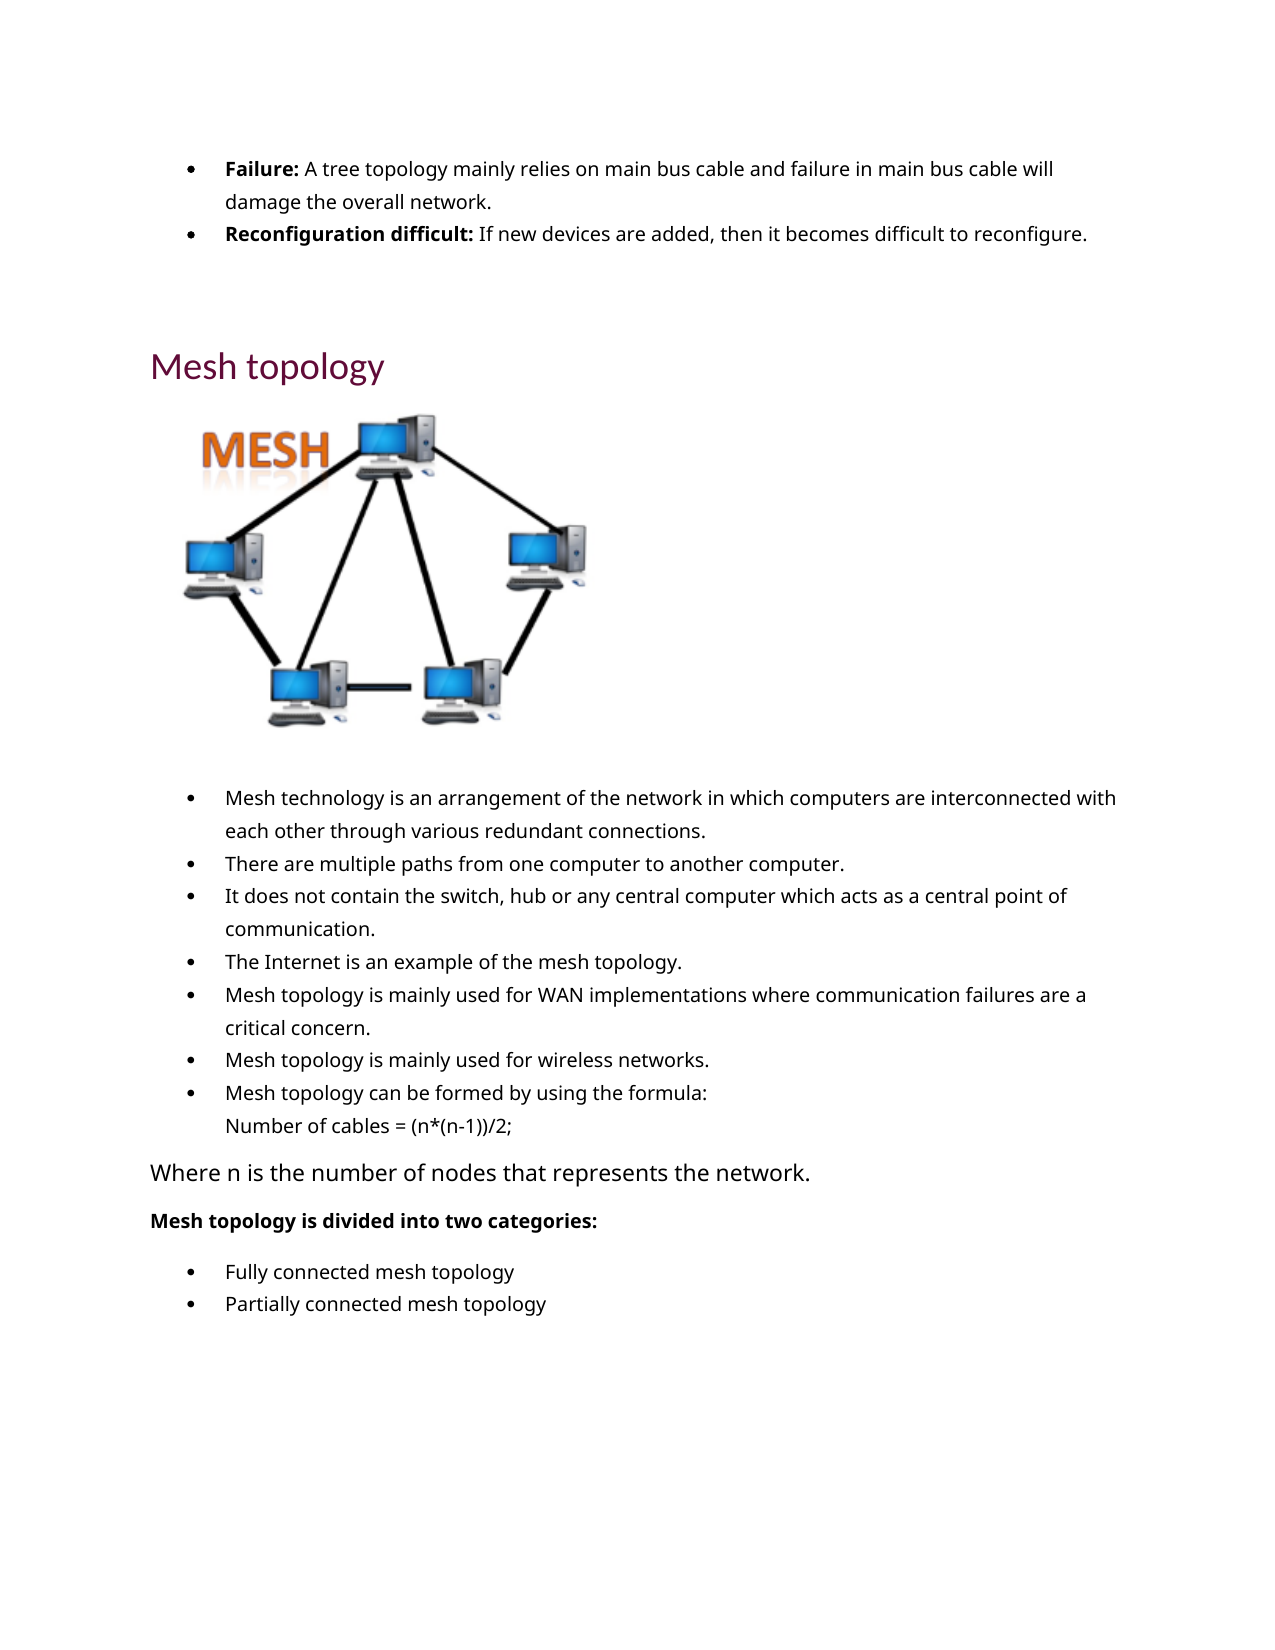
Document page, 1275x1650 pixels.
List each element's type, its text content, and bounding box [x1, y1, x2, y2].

picture [150, 393, 625, 761]
list Reconfiguration difficult: If new devices are added, then it becomes difficult to reconfigure. [187, 216, 1125, 248]
text Where n is the number of nodes that represents the network. [150, 1157, 1125, 1188]
subtitle Mesh topology [150, 342, 1125, 389]
list Mesh topology is mainly used for wireless networks. [187, 1042, 1125, 1074]
list Mesh technology is an arrangement of the network in which computers are interconnected with each other through various redundant connections. [187, 779, 1125, 845]
list Mesh topology can be formed by using the formula: Number of cables = (n*(n-1))/2; [187, 1074, 1125, 1140]
list Failure: A tree topology mainly relies on main bus cable and failure in main bus cable will damage the overall network. [187, 150, 1125, 216]
list Mesh topology is mainly used for WAN implementations where communication failures are a critical concern. [187, 976, 1125, 1042]
list There are multiple paths from one computer to another computer. [187, 845, 1125, 877]
list The Internet is an example of the mesh topology. [187, 943, 1125, 976]
list Partially connected mesh topology [187, 1286, 1125, 1318]
text Mesh topology is divided into two categories: [150, 1207, 1125, 1234]
list Fully connected mesh topology [187, 1253, 1125, 1286]
list It does not contain the switch, hub or any central computer which acts as a central point of communication. [187, 877, 1125, 943]
